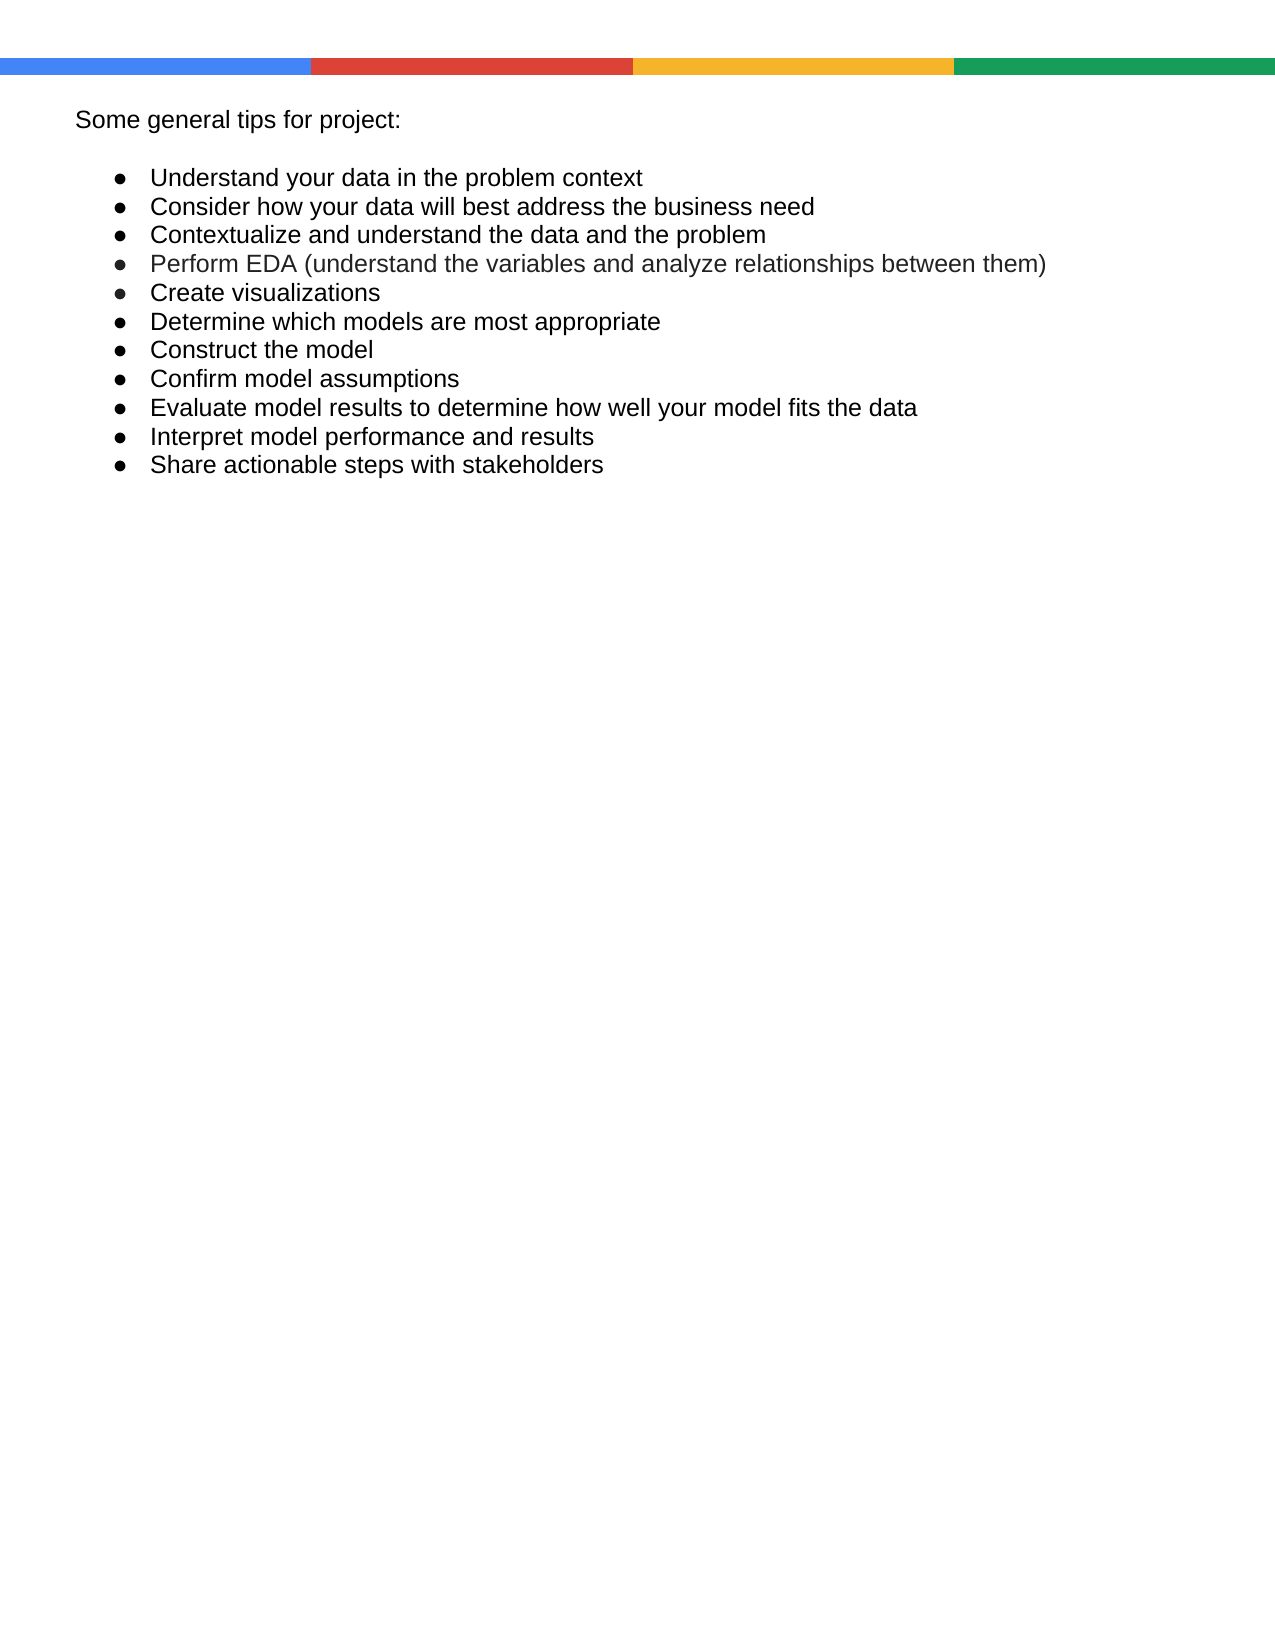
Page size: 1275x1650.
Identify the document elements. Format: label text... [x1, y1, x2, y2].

list Determine which models are most appropriate [112, 306, 1200, 335]
picture [0, 58, 1275, 75]
list Construct the model [112, 335, 1200, 364]
list Create visualizations [112, 278, 1200, 306]
list Understand your data in the problem context [112, 163, 1200, 191]
list Evaluate model results to determine how well your model fits the data [112, 393, 1200, 421]
list Contextualize and understand the data and the problem [112, 220, 1200, 249]
text Some general tips for project: [75, 105, 1200, 134]
list Consider how your data will best address the business need [112, 191, 1200, 220]
list Perform EDA (understand the variables and analyze relationships between them) [112, 249, 1200, 278]
list Interpret model performance and results [112, 421, 1200, 450]
list Share actionable steps with stakeholders [112, 450, 1200, 479]
list Confirm model assumptions [112, 364, 1200, 393]
